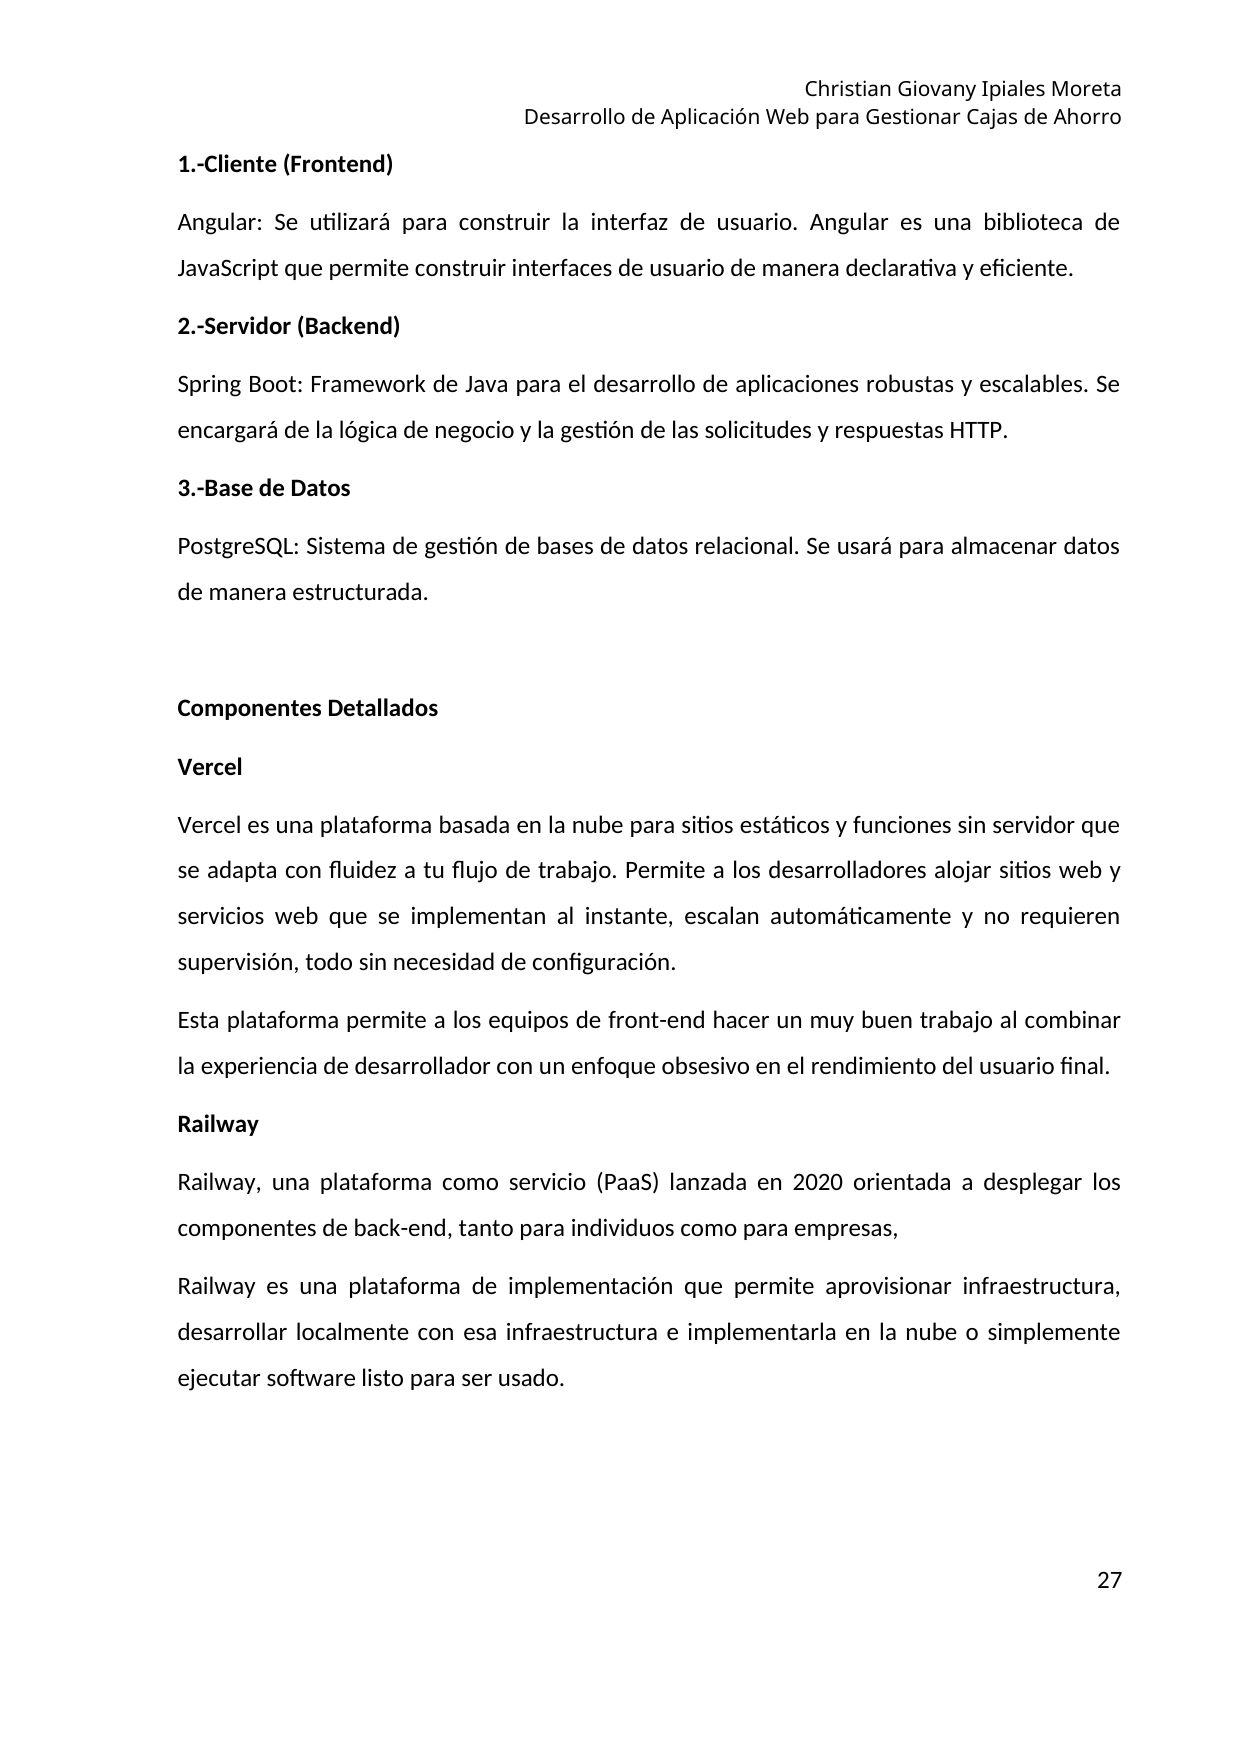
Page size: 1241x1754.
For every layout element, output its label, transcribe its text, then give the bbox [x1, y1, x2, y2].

text PostgreSQL: Sistema de gestión de bases de datos relacional. Se usará para almacenar datos de manera estructurada. [177, 530, 1122, 607]
text Vercel [177, 751, 1122, 781]
text Vercel es una plataforma basada en la nube para sitios estáticos y funciones sin servidor que se adapta con fluidez a tu flujo de trabajo. Permite a los desarrolladores alojar sitios web y servicios web que se implementan al instante, escalan automáticamente y no requieren supervisión, todo sin necesidad de configuración. [177, 809, 1122, 977]
text Esta plataforma permite a los equipos de front-end hacer un muy buen trabajo al combinar la experiencia de desarrollador con un enfoque obsesivo en el rendimiento del usuario final. [177, 1004, 1122, 1081]
text Componentes Detallados [177, 692, 1122, 723]
text Railway [177, 1108, 1122, 1139]
text Angular: Se utilizará para construir la interfaz de usuario. Angular es una biblioteca de JavaScript que permite construir interfaces de usuario de manera declarativa y eficiente. [177, 206, 1122, 282]
text 1.-Cliente (Frontend) [177, 148, 1122, 178]
text 3.-Base de Datos [177, 472, 1122, 503]
text 2.-Servidor (Backend) [177, 310, 1122, 340]
text Railway, una plataforma como servicio (PaaS) lanzada en 2020 orientada a desplegar los componentes de back-end, tanto para individuos como para empresas, [177, 1167, 1122, 1243]
text Railway es una plataforma de implementación que permite aprovisionar infraestructura, desarrollar localmente con esa infraestructura e implementarla en la nube o simplemente ejecutar software listo para ser usado. [177, 1271, 1122, 1392]
text Spring Boot: Framework de Java para el desarrollo de aplicaciones robustas y escalables. Se encargará de la lógica de negocio y la gestión de las solicitudes y respuestas HTTP. [177, 368, 1122, 444]
